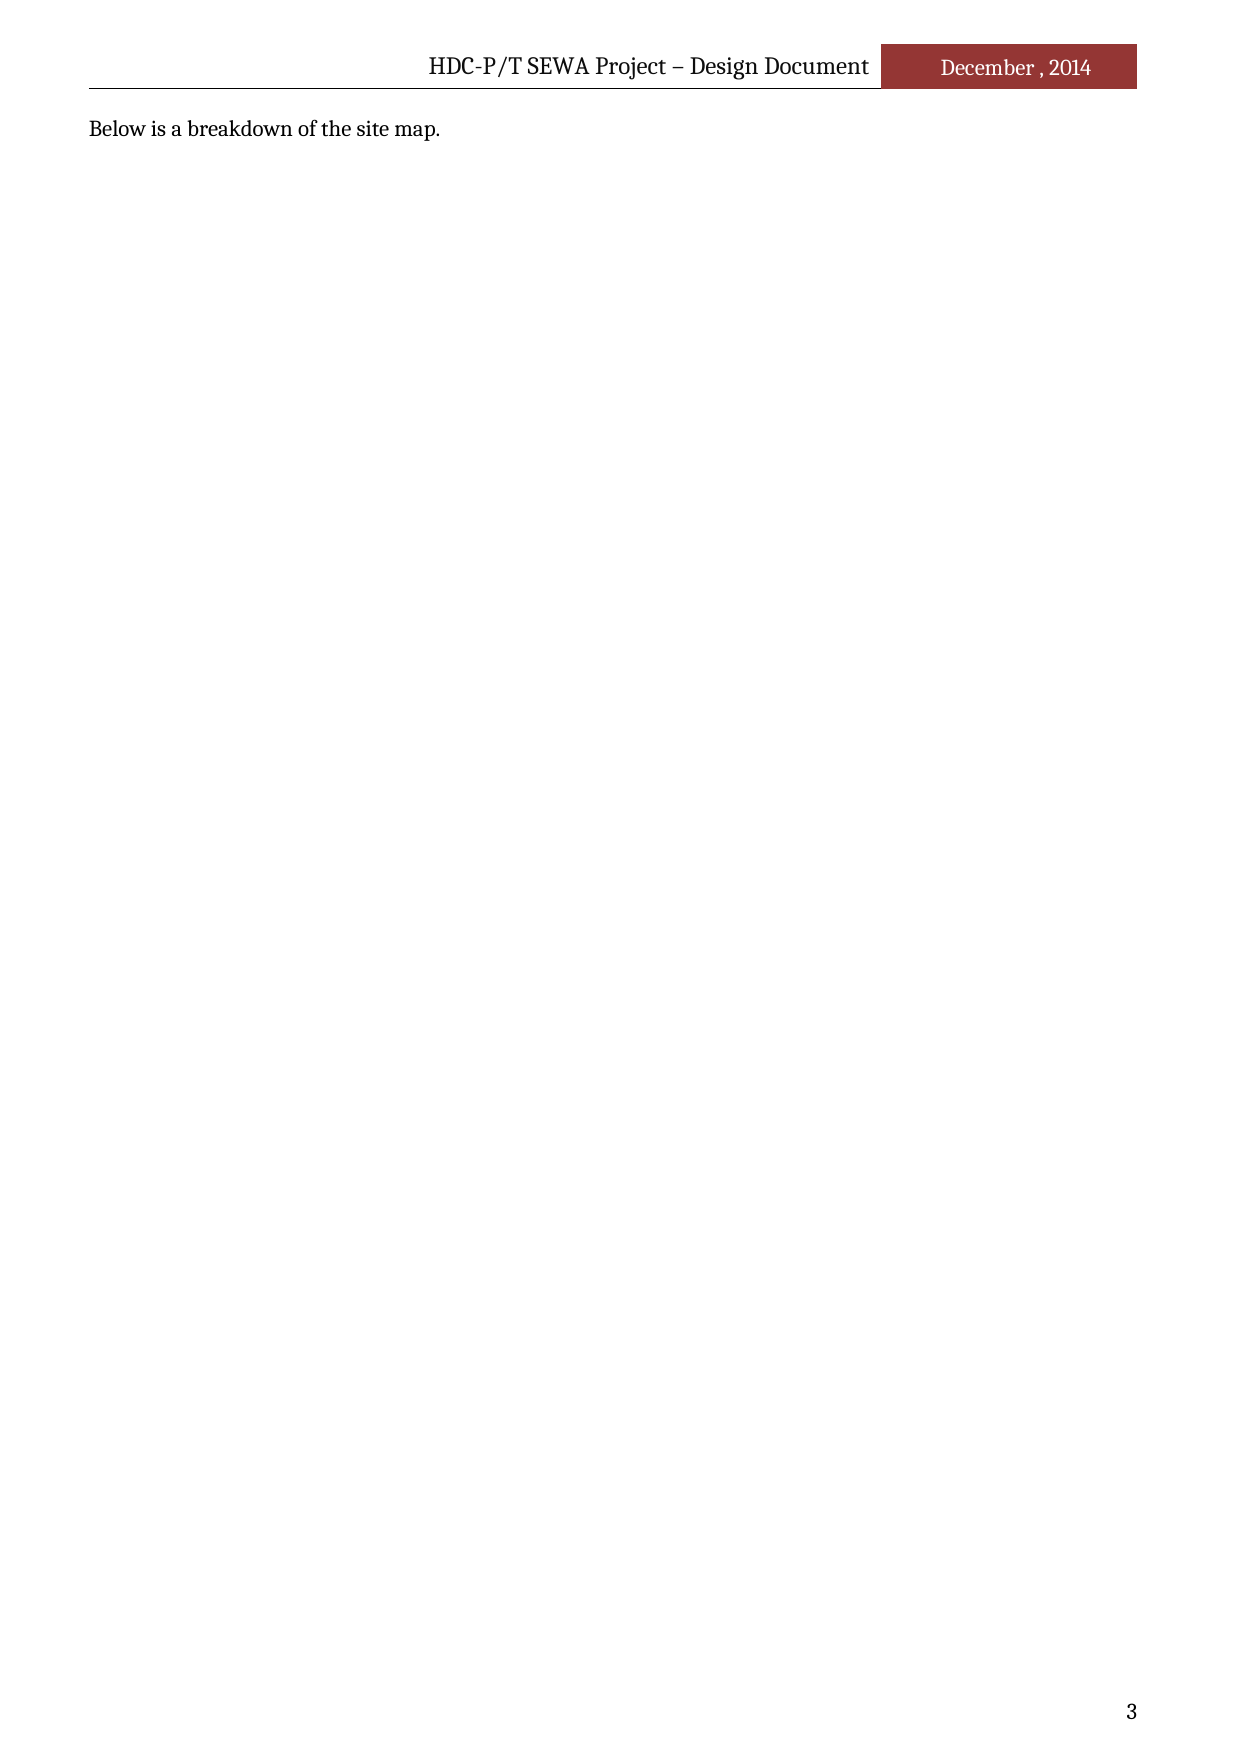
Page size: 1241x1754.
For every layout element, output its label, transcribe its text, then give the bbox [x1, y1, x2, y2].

text Below is a breakdown of the site map. [89, 116, 1137, 142]
